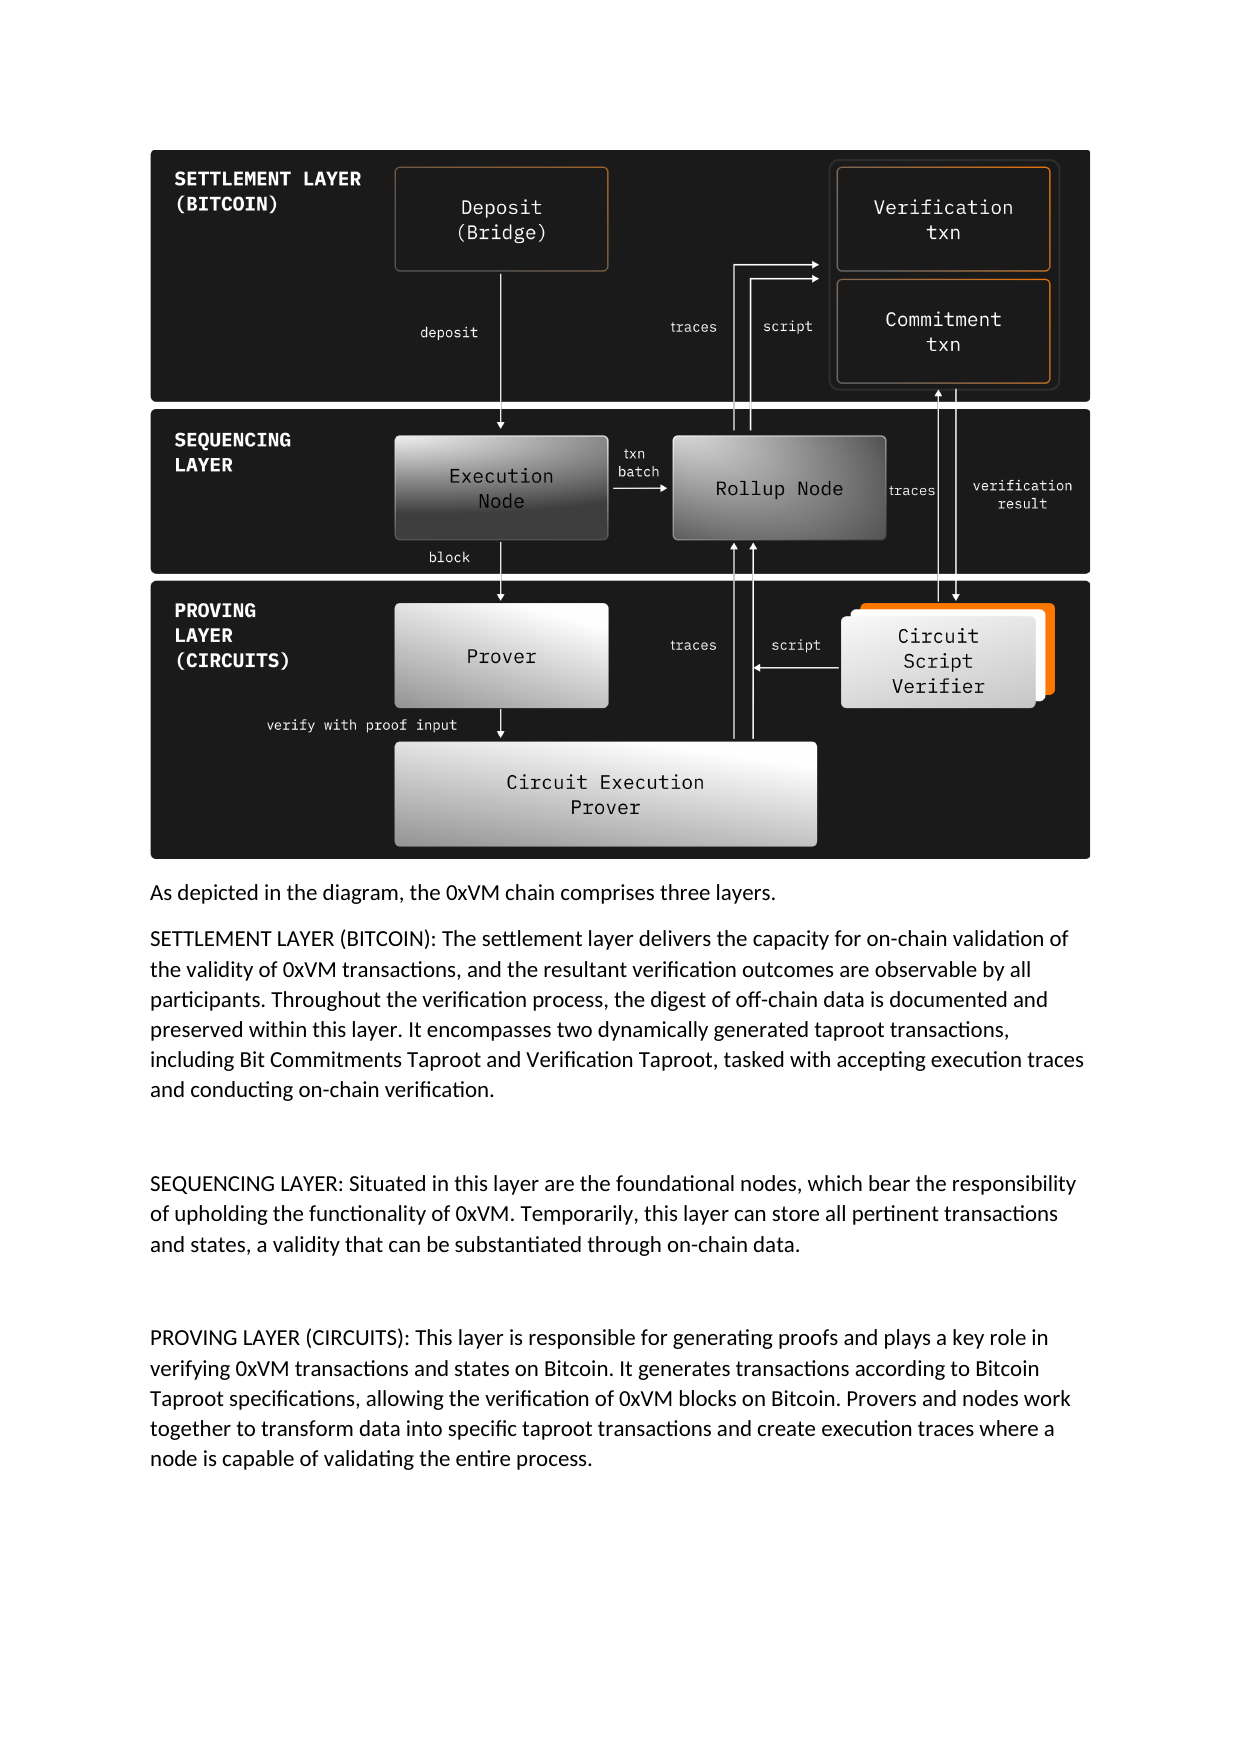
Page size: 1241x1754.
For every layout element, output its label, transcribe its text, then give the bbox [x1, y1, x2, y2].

text SEQUENCING LAYER: Situated in this layer are the foundational nodes, which bear the responsibility of upholding the functionality of 0xVM. Temporarily, this layer can store all pertinent transactions and states, a validity that can be substantiated through on-chain data. [150, 1169, 1090, 1258]
text SETTLEMENT LAYER (BITCOIN): The settlement layer delivers the capacity for on-chain validation of the validity of 0xVM transactions, and the resultant verification outcomes are observable by all participants. Throughout the verification process, the digest of off-chain data is documented and preserved within this layer. It encompasses two dynamically generated taproot transactions, including Bit Commitments Taproot and Verification Taproot, tasked with accepting execution traces and conducting on-chain verification. [150, 924, 1090, 1104]
picture [150, 150, 1091, 859]
text As depicted in the diagram, the 0xVM chain comprises three layers. [150, 878, 1090, 906]
text PROVING LAYER (CIRCUITS): This layer is responsible for generating proofs and plays a key role in verifying 0xVM transactions and states on Bitcoin. It generates transactions according to Bitcoin Taproot specifications, allowing the verification of 0xVM blocks on Bitcoin. Provers and nodes work together to transform data into specific taproot transactions and create execution traces where a node is capable of validating the entire process. [150, 1323, 1090, 1472]
